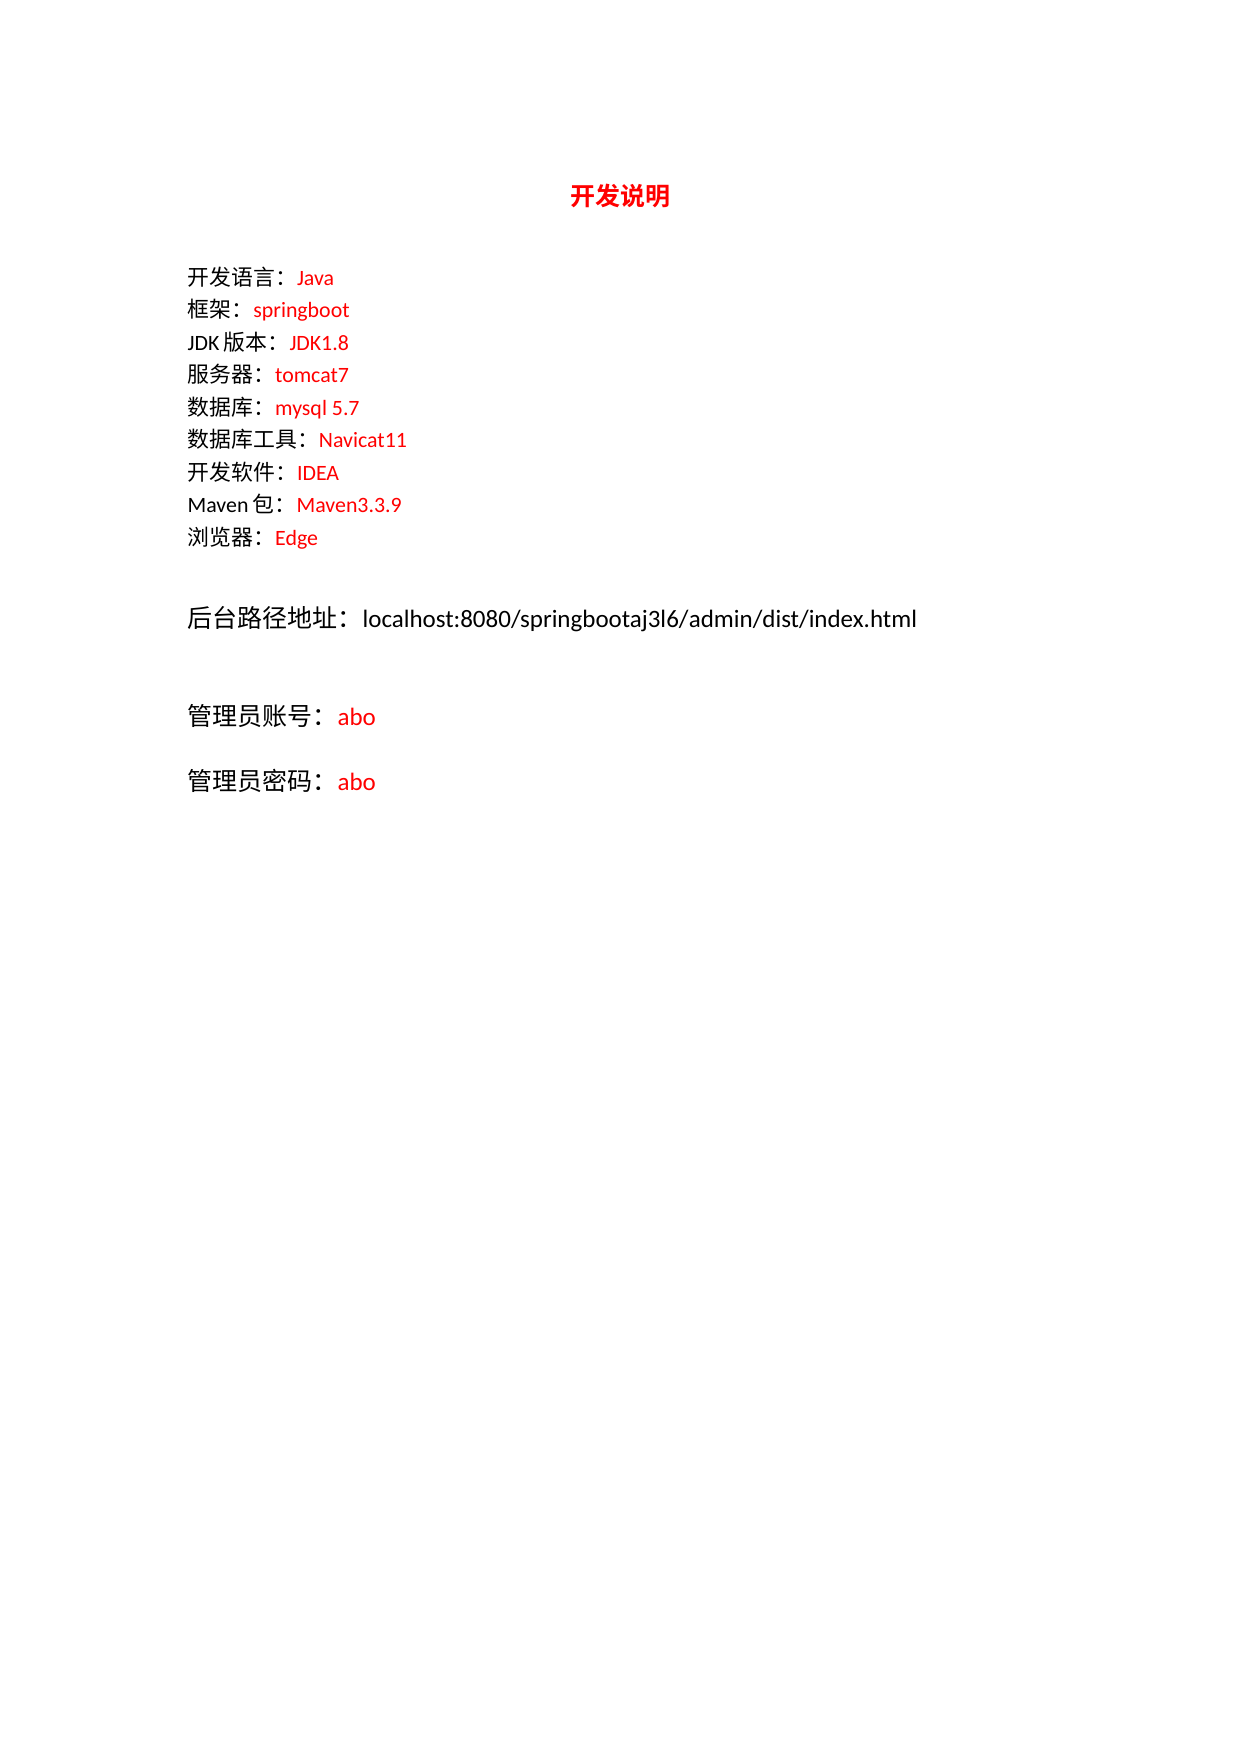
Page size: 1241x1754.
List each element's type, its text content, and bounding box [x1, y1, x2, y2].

text 后台路径地址：localhost:8080/springbootaj3l6/admin/dist/index.html [187, 584, 1053, 649]
text Maven包：Maven3.3.9 [187, 487, 1053, 519]
text 开发说明 [187, 162, 1053, 227]
text 服务器：tomcat7 [187, 357, 1053, 389]
text 框架：springboot [187, 292, 1053, 324]
text 开发语言：Java [187, 259, 1053, 292]
text 浏览器：Edge [187, 519, 1053, 552]
text 数据库：mysql 5.7 [187, 389, 1053, 422]
text JDK版本：JDK1.8 [187, 324, 1053, 357]
text 数据库工具：Navicat11 [187, 422, 1053, 454]
text 管理员密码：abo [187, 747, 1053, 812]
text 开发软件：IDEA [187, 454, 1053, 487]
text 管理员账号：abo [187, 682, 1053, 747]
